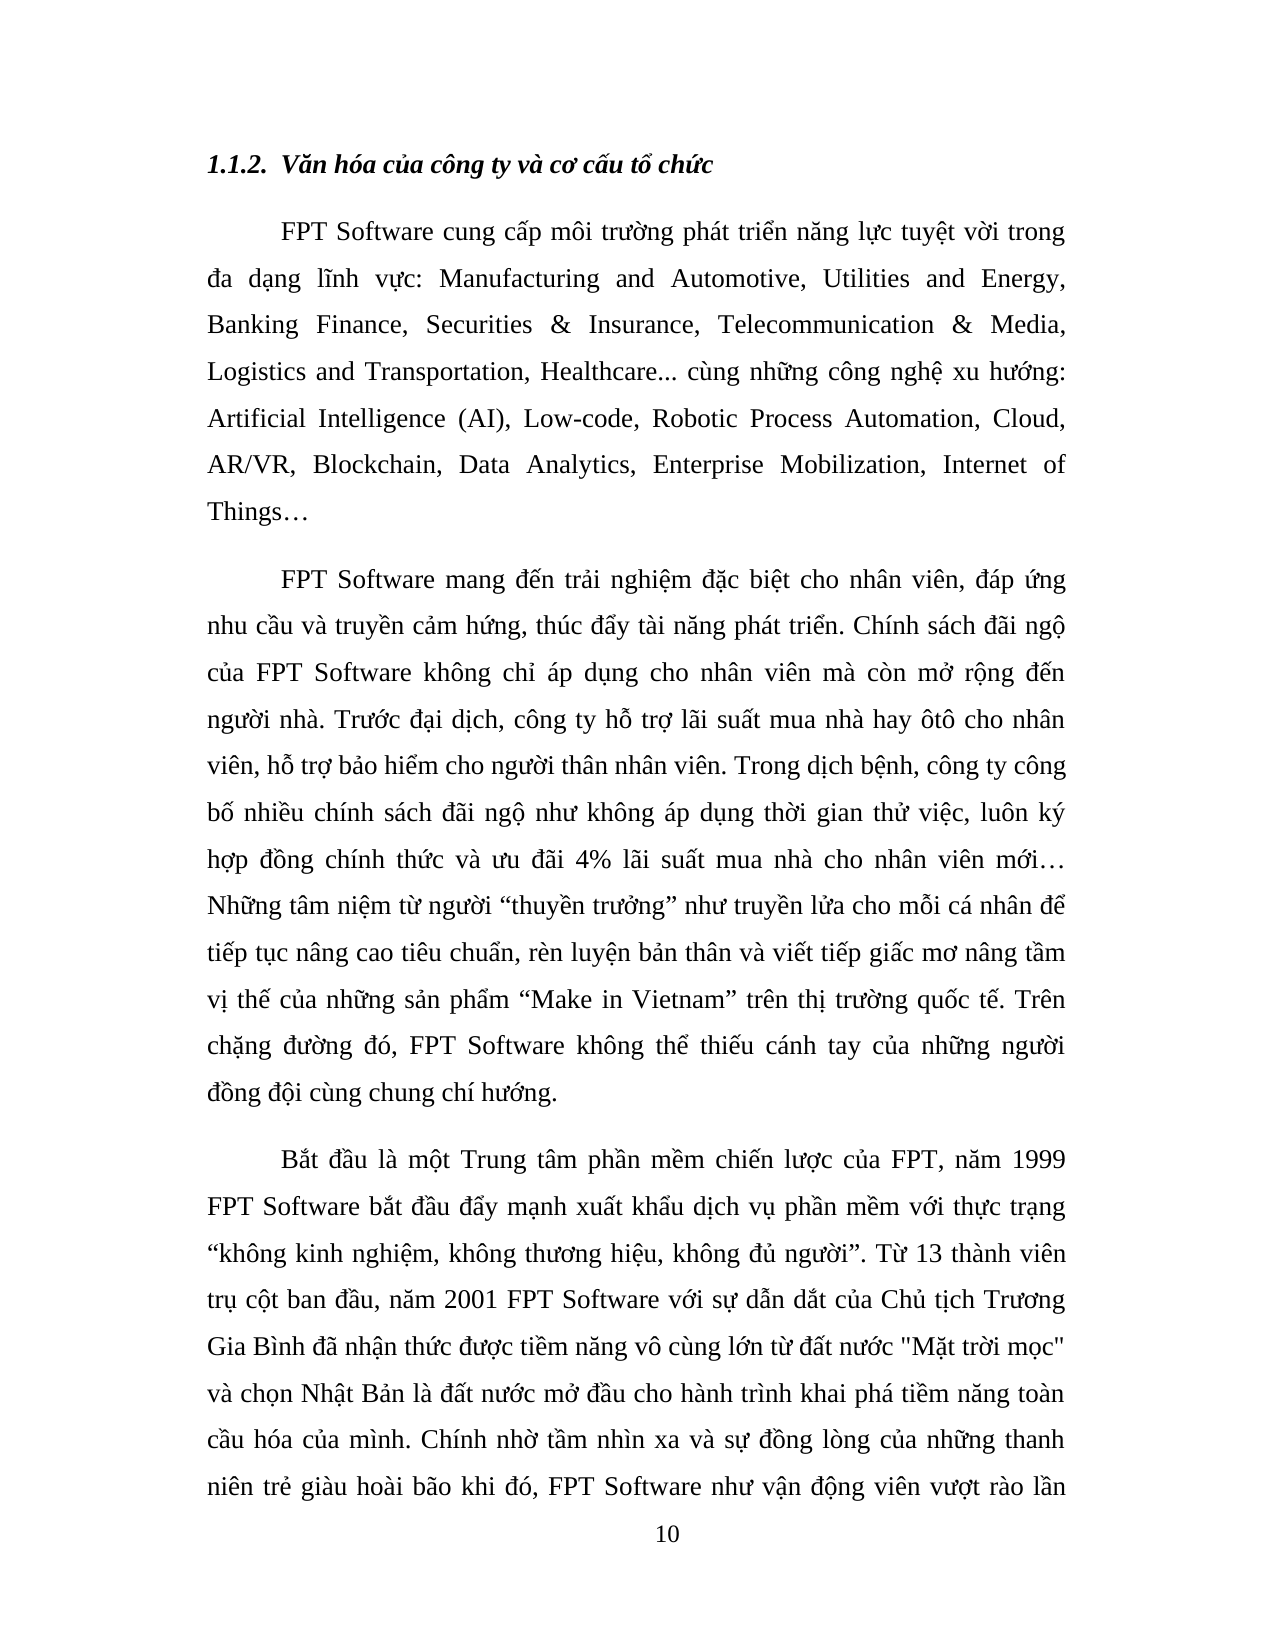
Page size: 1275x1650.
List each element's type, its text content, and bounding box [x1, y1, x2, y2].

subtitle Văn hóa của công ty và cơ cấu tổ chức [207, 148, 1067, 179]
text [207, 1143, 1067, 1501]
text FPT Software mang đến trải nghiệm đặc biệt cho nhân viên, đáp ứng nhu cầu và truyền cảm hứng, thúc đẩy tài năng phát triển. Chính sách đãi ngộ của FPT Software không chỉ áp dụng cho nhân viên mà còn mở rộng đến người nhà. Trước đại dịch, công ty hỗ trợ lãi suất mua nhà hay ôtô cho nhân viên, hỗ trợ bảo hiểm cho người thân nhân viên. Trong dịch bệnh, công ty công bố nhiều chính sách đãi ngộ như không áp dụng thời gian thử việc, luôn ký hợp đồng chính thức và ưu đãi 4% lãi suất mua nhà cho nhân viên mới… Những tâm niệm từ người “thuyền trưởng” như truyền lửa cho mỗi cá nhân để tiếp tục nâng cao tiêu chuẩn, rèn luyện bản thân và viết tiếp giấc mơ nâng tầm vị thế của những sản phẩm “Make in Vietnam” trên thị trường quốc tế. Trên chặng đường đó, FPT Software không thể thiếu cánh tay của những người đồng đội cùng chung chí hướng. [207, 563, 1067, 1107]
text FPT Software cung cấp môi trường phát triển năng lực tuyệt vời trong đa dạng lĩnh vực: Manufacturing and Automotive, Utilities and Energy, Banking Finance, Securities & Insurance, Telecommunication & Media, Logistics and Transportation, Healthcare... cùng những công nghệ xu hướng: Artificial Intelligence (AI), Low-code, Robotic Process Automation, Cloud, AR/VR, Blockchain, Data Analytics, Enterprise Mobilization, Internet of Things… [207, 215, 1067, 526]
